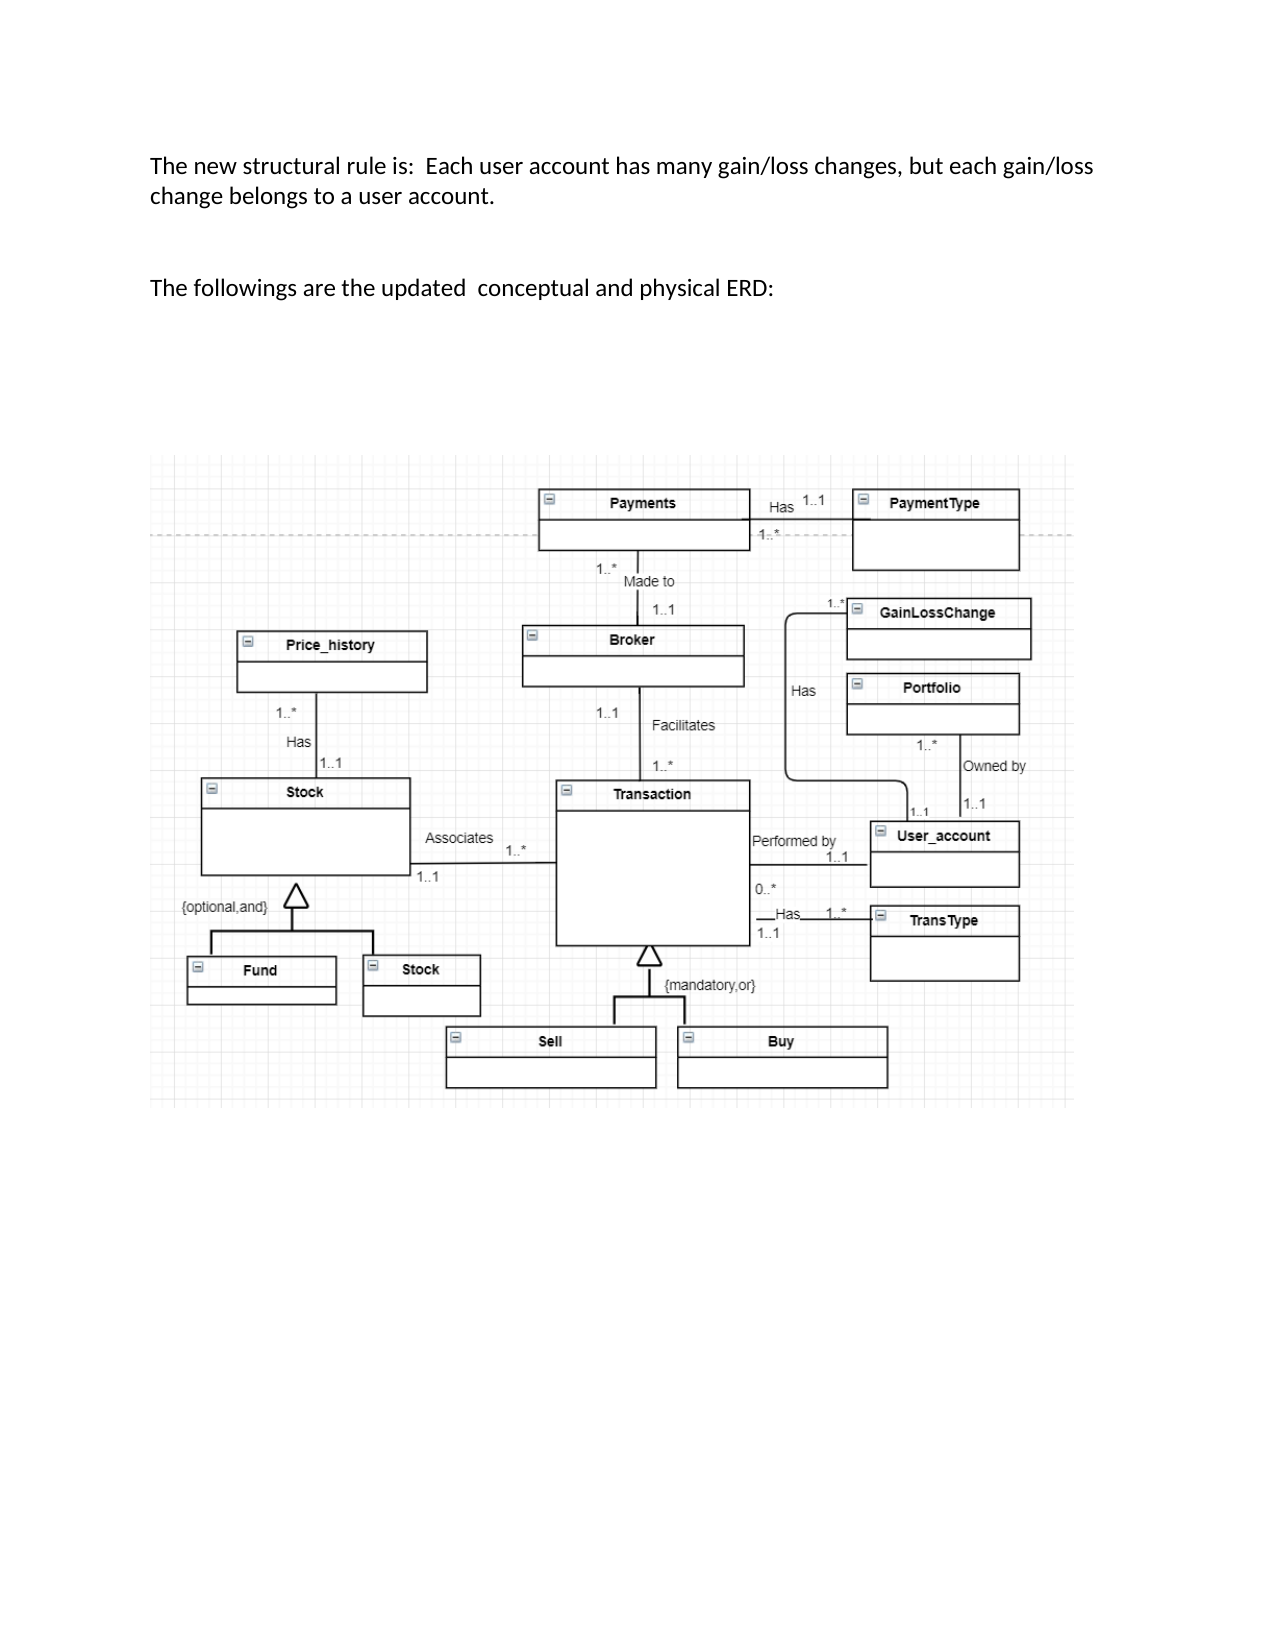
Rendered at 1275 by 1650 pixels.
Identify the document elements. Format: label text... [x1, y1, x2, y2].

text The new structural rule is: Each user account has many gain/loss changes, but each gain/loss change belongs to a user account. [150, 150, 1125, 211]
picture [150, 455, 1074, 1108]
text The followings are the updated conceptual and physical ERD: [150, 272, 1125, 303]
